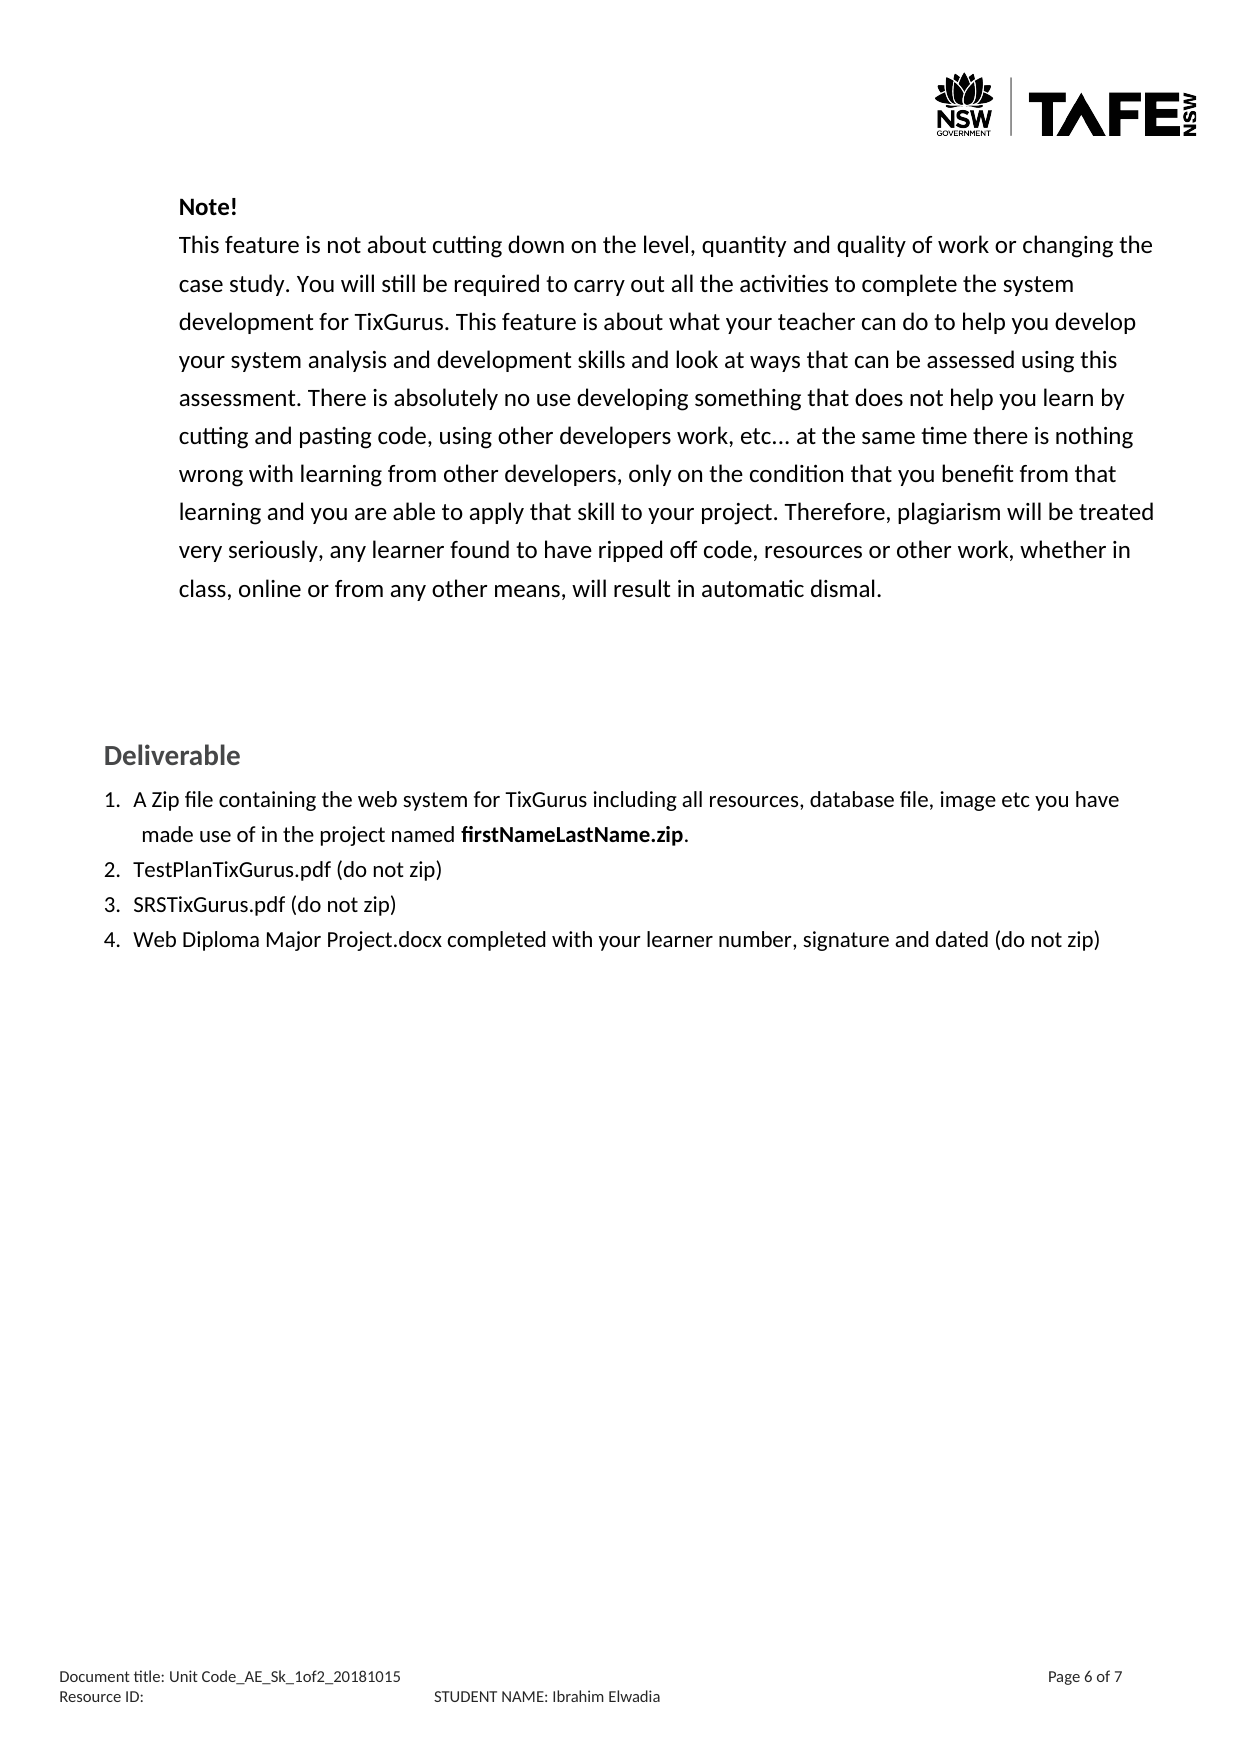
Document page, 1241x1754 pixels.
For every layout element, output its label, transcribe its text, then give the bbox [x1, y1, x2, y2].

subtitle Deliverable [103, 737, 1167, 773]
list TestPlanTixGurus.pdf (do not zip) [103, 855, 1167, 883]
list Web Diploma Major Project.docx completed with your learner number, signature and dated (do not zip) [103, 925, 1167, 953]
list Note! [178, 192, 1167, 222]
list A Zip file containing the web system for TixGurus including all resources, database file, image etc you have made use of in the project named firstNameLastName.zip. [103, 785, 1167, 848]
list SRSTixGurus.pdf (do not zip) [103, 890, 1167, 918]
picture [935, 71, 1197, 137]
list This feature is not about cutting down on the level, quantity and quality of work or changing the case study. You will still be required to carry out all the activities to complete the system development for TixGurus. This feature is about what your teacher can do to help you develop your system analysis and development skills and look at ways that can be assessed using this assessment. There is absolutely no use developing something that does not help you learn by cutting and pasting code, using other developers work, etc... at the same time there is nothing wrong with learning from other developers, only on the condition that you benefit from that learning and you are able to apply that skill to your project. Therefore, plagiarism will be treated very seriously, any learner found to have ripped off code, resources or other work, whether in class, online or from any other means, will result in automatic dismal. [178, 230, 1167, 603]
